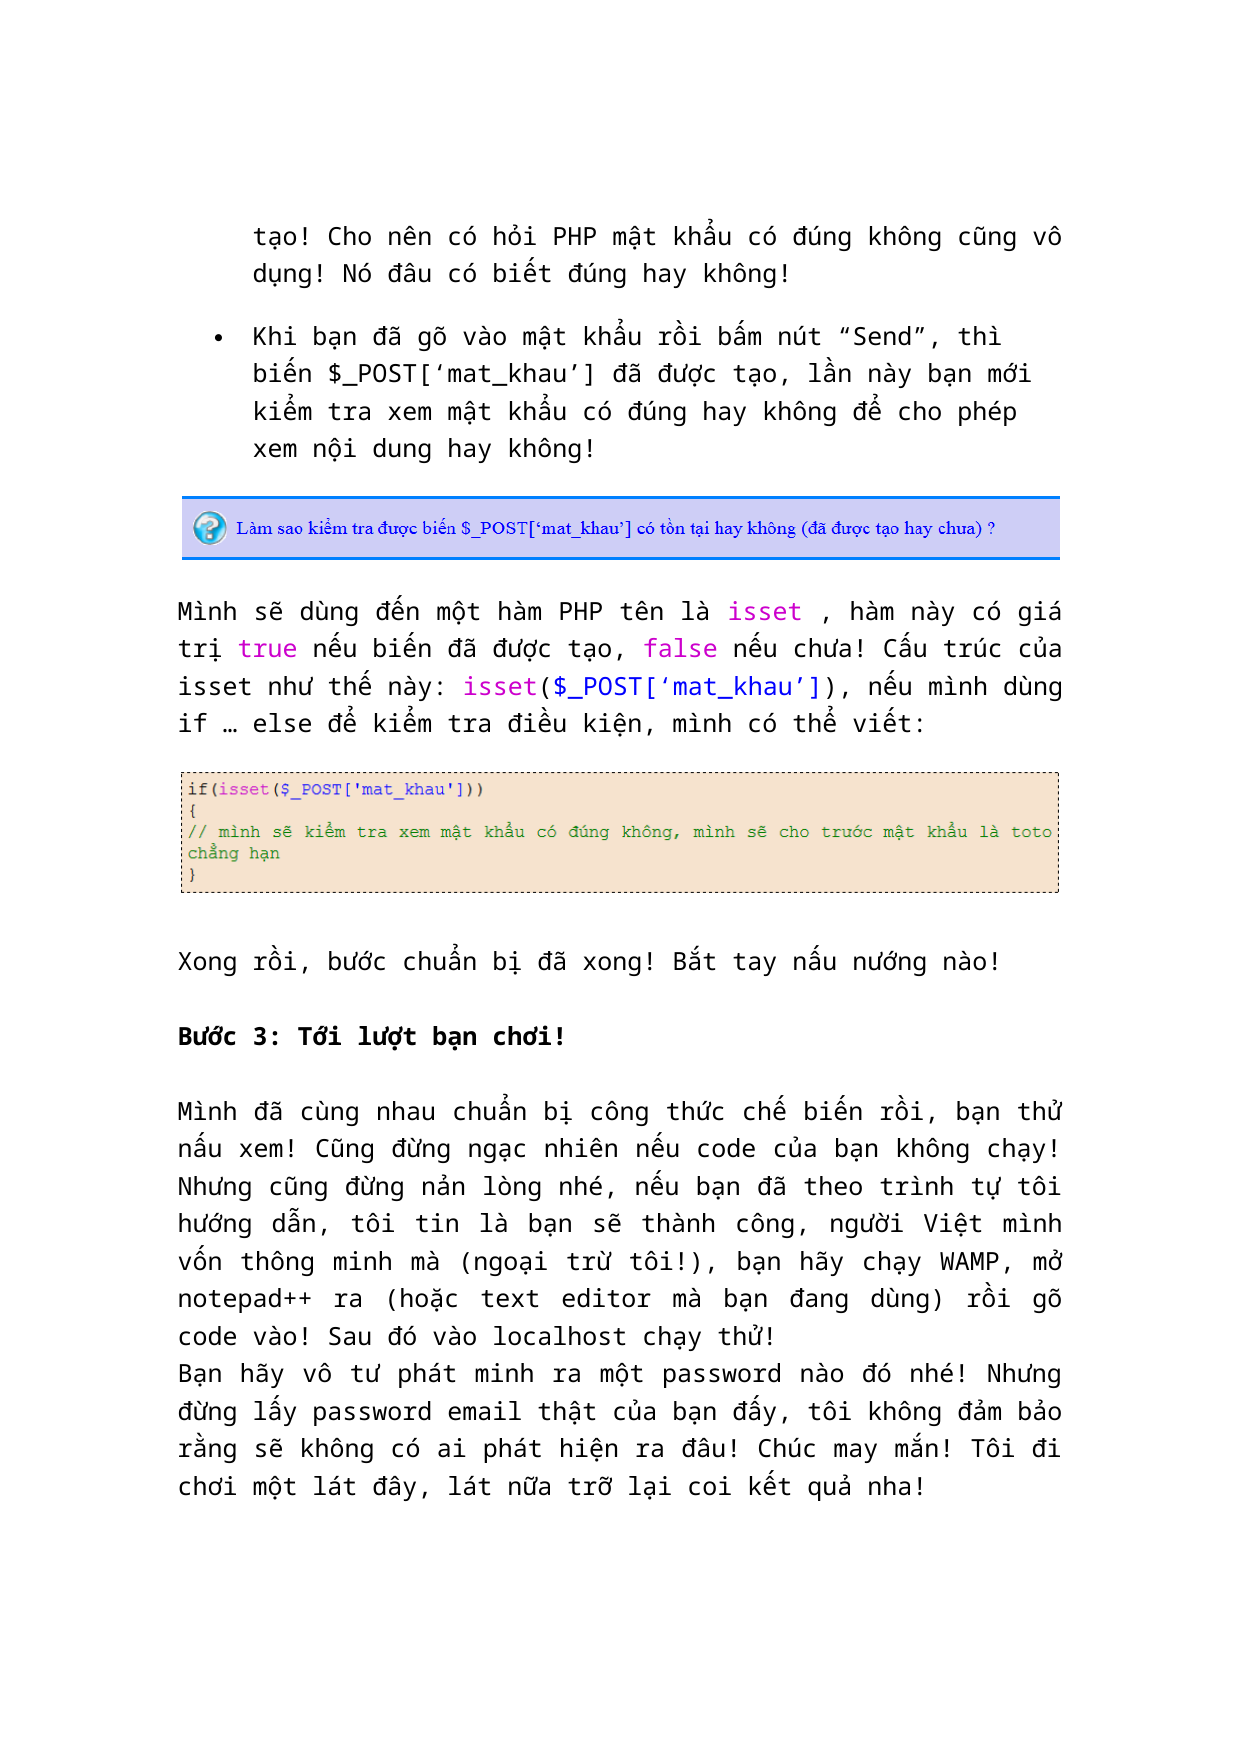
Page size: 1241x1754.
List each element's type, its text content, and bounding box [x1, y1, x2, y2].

text Mình sẽ dùng đến một hàm PHP tên là isset , hàm này có giá trị true nếu biến đã được tạo, false nếu chưa! Cấu trúc của isset như thế này: isset($_POST[‘mat_khau’]), nếu mình dùng if … else để kiểm tra điều kiện, mình có thể viết: [177, 592, 1063, 742]
picture [177, 766, 1063, 899]
list Khi bạn đã gõ vào mật khẩu rồi bấm nút “Send”, thì biến $_POST[‘mat_khau’] đã được tạo, lần này bạn mới kiểm tra xem mật khẩu có đúng hay không để cho phép xem nội dung hay không! [215, 317, 1063, 467]
picture [177, 491, 1063, 565]
